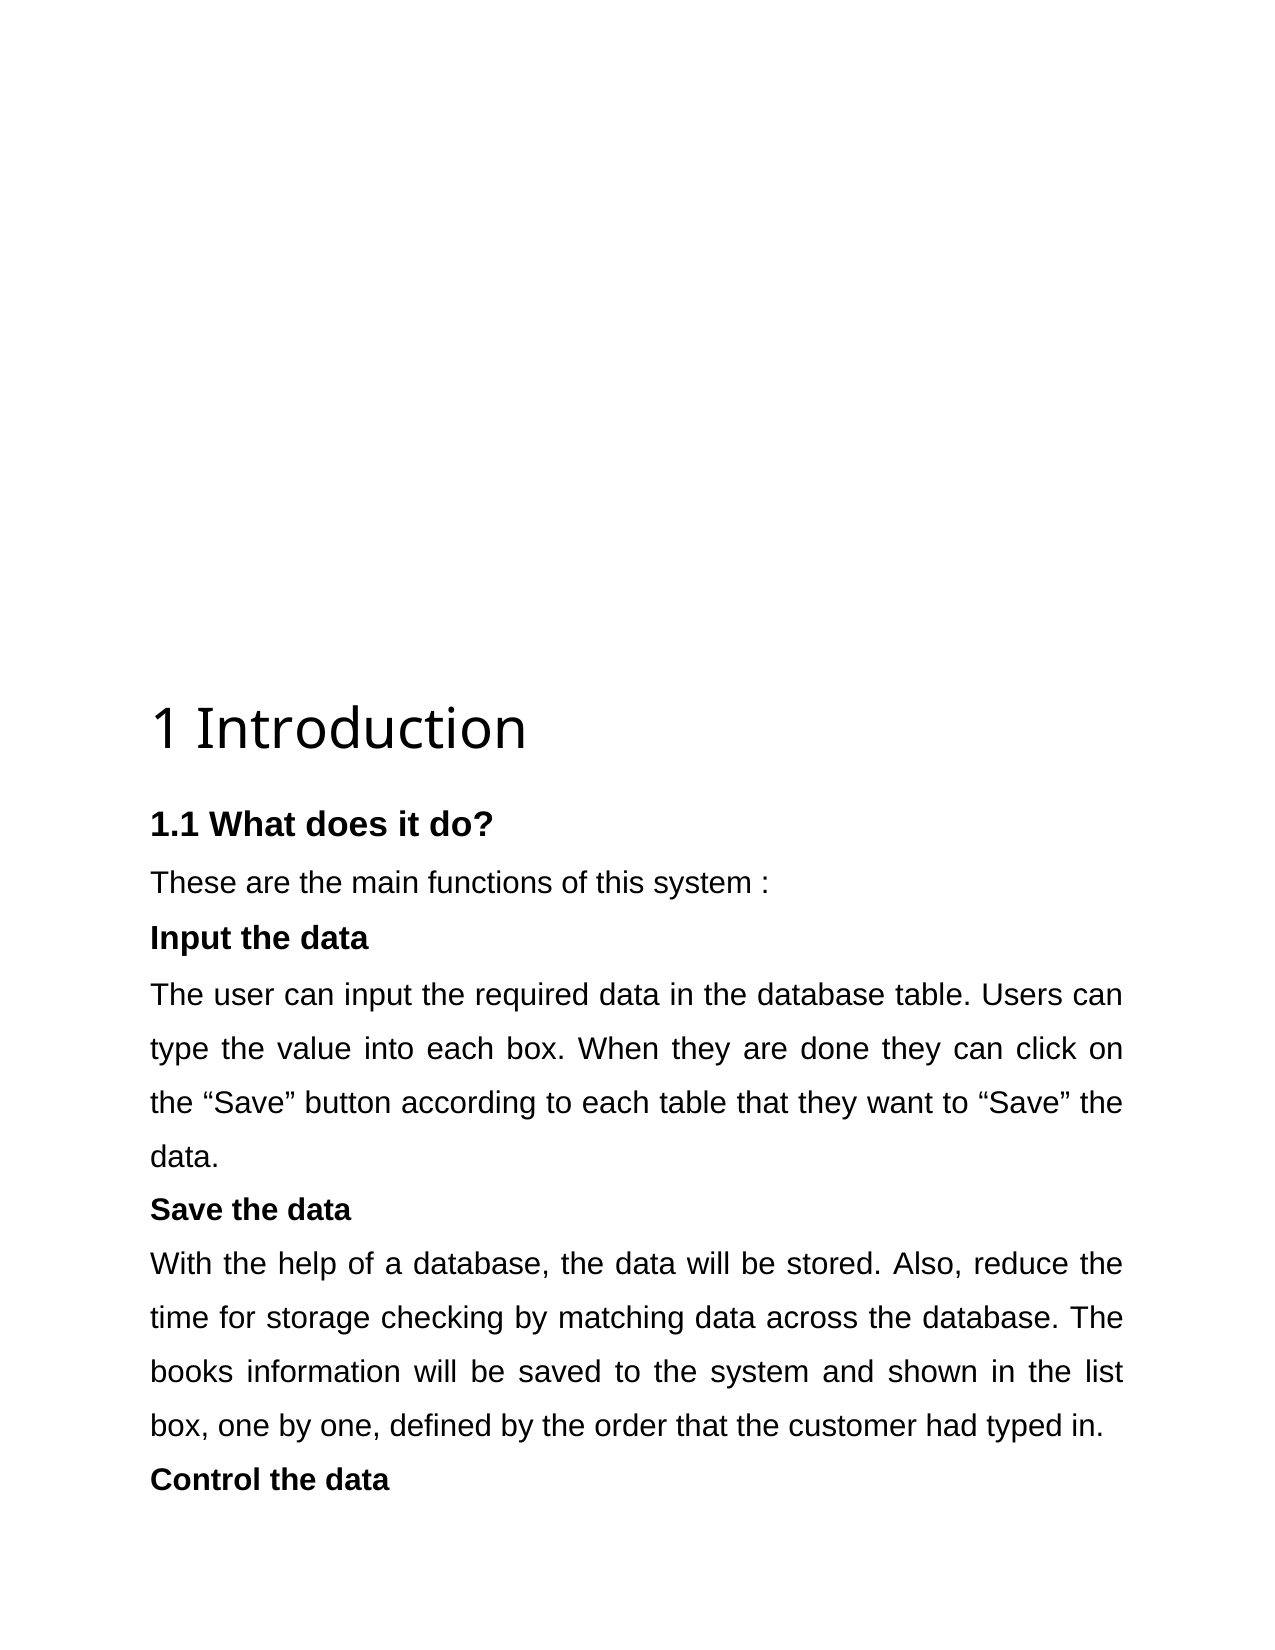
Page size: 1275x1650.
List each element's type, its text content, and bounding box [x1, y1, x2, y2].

text 1 Introduction [150, 688, 1125, 765]
text 1.1 What does it do? [150, 803, 1125, 844]
text Control the data [150, 1461, 1125, 1497]
text These are the main functions of this system : [150, 864, 1125, 901]
text The user can input the required data in the database table. Users can type the value into each box. When they are done they can click on the “Save” button according to each table that they want to “Save” the data. [150, 976, 1125, 1173]
text Input the data [150, 918, 1125, 957]
text With the help of a database, the data will be stored. Also, reduce the time for storage checking by matching data across the database. The books information will be saved to the system and shown in the list box, one by one, defined by the order that the customer had typed in. [150, 1245, 1125, 1443]
text Save the data [150, 1191, 1125, 1227]
